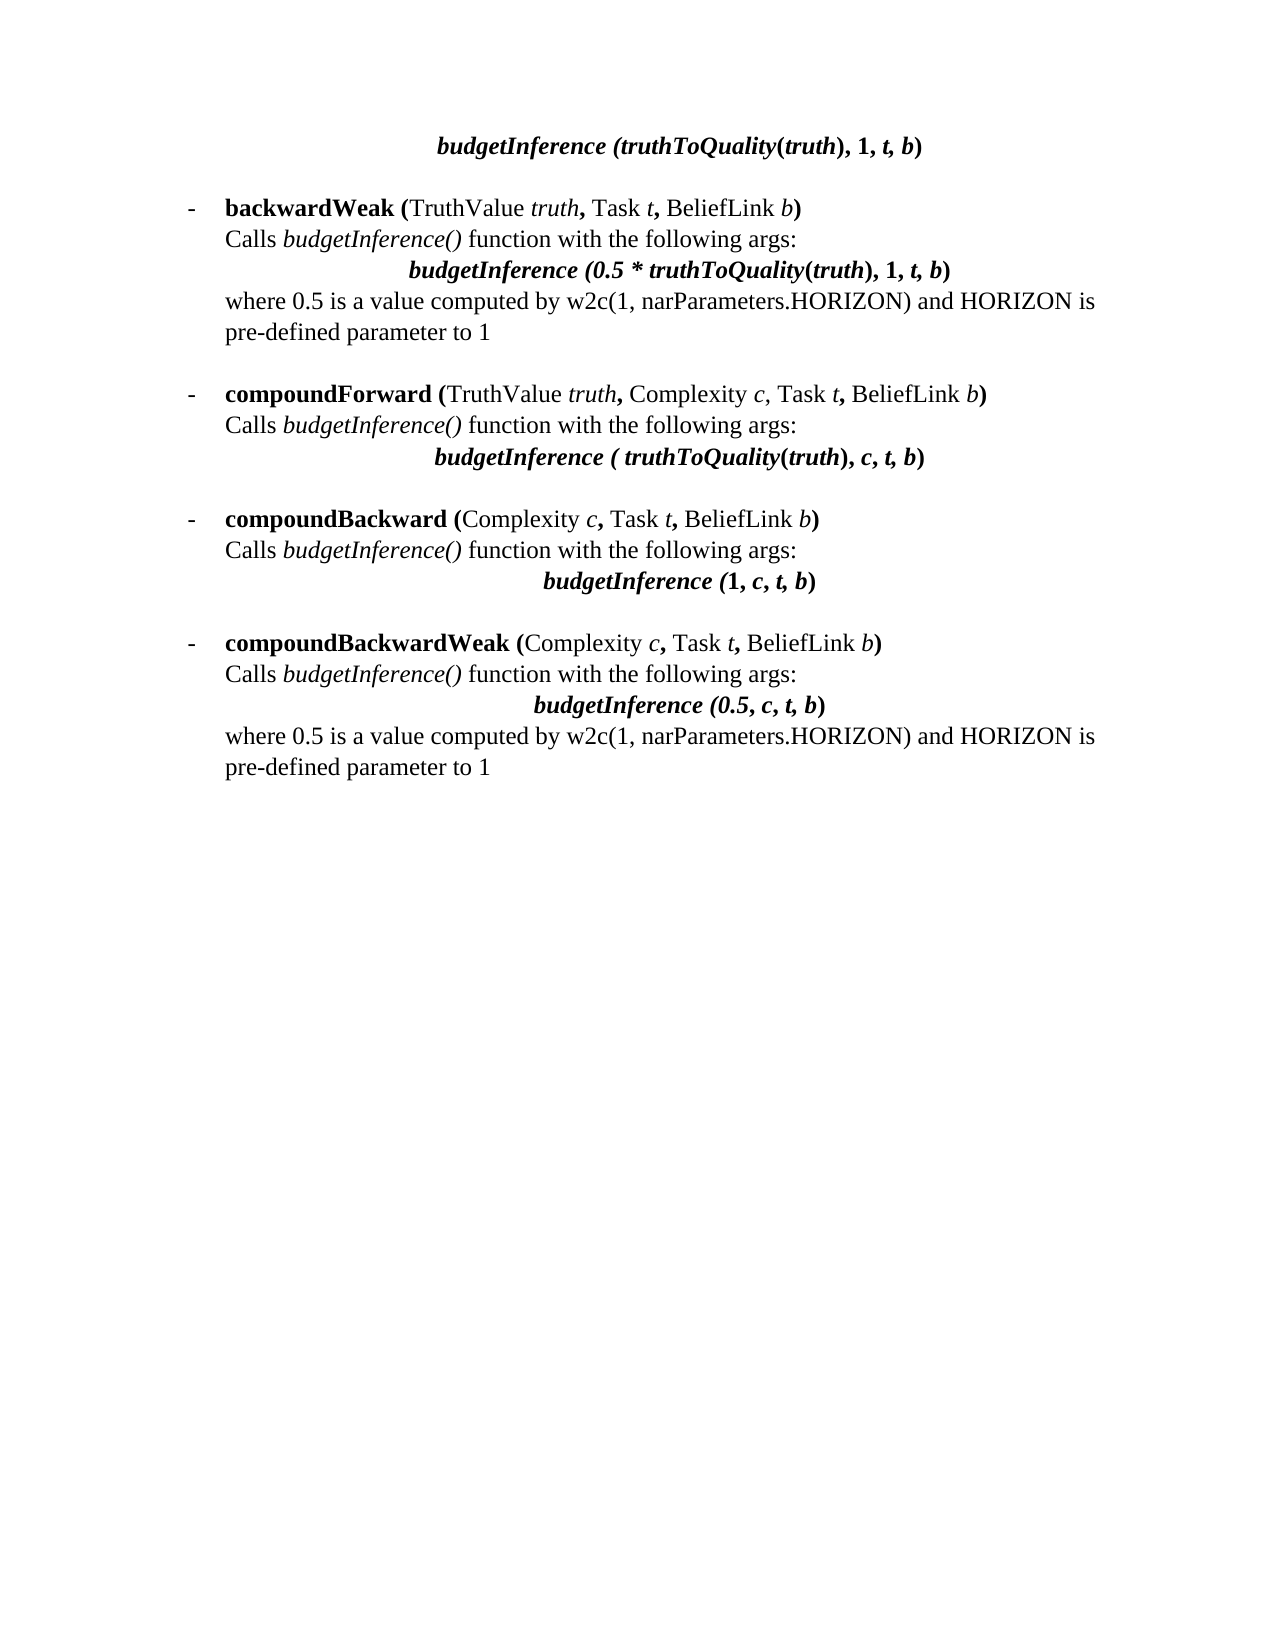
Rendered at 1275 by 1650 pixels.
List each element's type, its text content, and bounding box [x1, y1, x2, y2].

text budgetInference (0.5, c, t, b) [225, 690, 1134, 719]
text budgetInference (0.5 * truthToQuality(truth), 1, t, b) [225, 255, 1134, 284]
list compoundForward (TruthValue truth, Complexity c, Task t, BeliefLink b) [187, 379, 1134, 408]
text budgetInference ( truthToQuality(truth), c, t, b) [225, 442, 1134, 470]
text where 0.5 is a value computed by w2c(1, narParameters.HORIZON) and HORIZON is pre-defined parameter to 1 [225, 721, 1134, 781]
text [225, 224, 1134, 253]
text Calls budgetInference() function with the following args: [225, 659, 1134, 688]
text budgetInference (1, c, t, b) [225, 566, 1134, 594]
text Calls budgetInference() function with the following args: [225, 411, 1134, 439]
list compoundBackwardWeak (Complexity c, Task t, BeliefLink b) [187, 628, 1134, 657]
list compoundBackward (Complexity c, Task t, BeliefLink b) [187, 504, 1134, 532]
list backwardWeak (TruthValue truth, Task t, BeliefLink b) [187, 193, 1134, 222]
text Calls budgetInference() function with the following args: [225, 535, 1134, 563]
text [225, 131, 1134, 160]
text where 0.5 is a value computed by w2c(1, narParameters.HORIZON) and HORIZON is pre-defined parameter to 1 [225, 286, 1134, 346]
